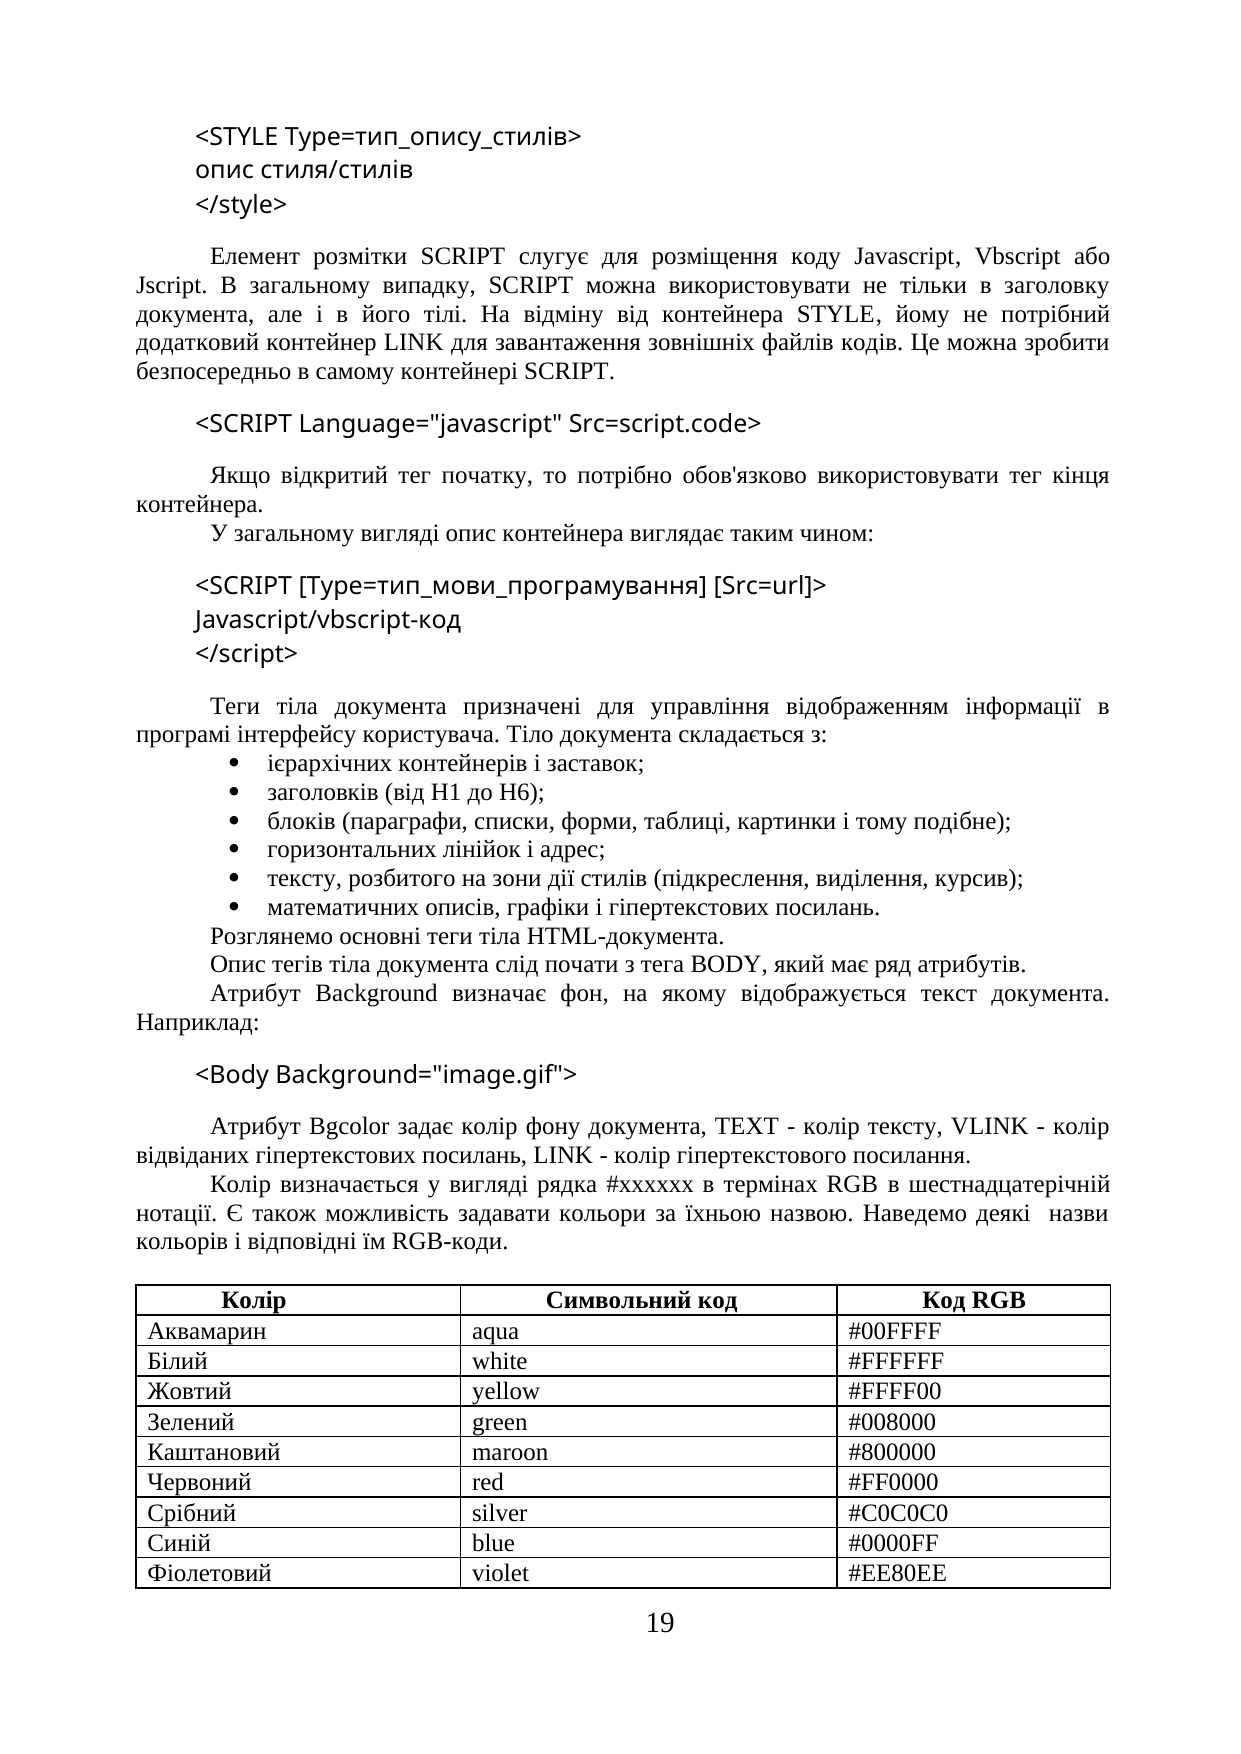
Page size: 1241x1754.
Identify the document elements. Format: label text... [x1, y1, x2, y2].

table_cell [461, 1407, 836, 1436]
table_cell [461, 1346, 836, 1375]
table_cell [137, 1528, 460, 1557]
text опис стиля/стилів [195, 152, 1110, 186]
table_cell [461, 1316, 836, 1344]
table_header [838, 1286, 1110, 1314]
text Опис тегів тіла документа слід почати з тега BODY, який має ряд атрибутів. [136, 949, 1110, 978]
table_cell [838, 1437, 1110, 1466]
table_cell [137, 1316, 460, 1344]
text </script> [195, 636, 1110, 670]
text Теги тіла документа призначені для управління відображенням інформації в програмі інтерфейсу користувача. Тіло документа складається з: [136, 691, 1110, 748]
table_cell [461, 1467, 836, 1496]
text заголовків (від Н1 до Н6); [229, 777, 1110, 806]
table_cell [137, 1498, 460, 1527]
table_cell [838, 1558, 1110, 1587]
text тексту, розбитого на зони дії стилів (підкреслення, виділення, курсив); [229, 863, 1110, 892]
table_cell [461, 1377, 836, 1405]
text Атрибут Bасkground визначає фон, на якому відображується текст документа. Наприклад: [136, 978, 1110, 1036]
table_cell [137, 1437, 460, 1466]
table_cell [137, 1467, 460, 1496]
text Колір визначається у вигляді рядка #хххххх в термінах RGB в шестнадцатерічній нотації. Є також можливість задавати кольори за їхньою назвою. Наведемо деякі назви кольорів і відповідні їм RGB-коди. [136, 1169, 1110, 1255]
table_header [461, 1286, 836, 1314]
text <SCRIPT Language="javascript" Src=script.code> [195, 406, 1110, 440]
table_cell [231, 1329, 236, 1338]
text математичних описів, графіки і гіпертекстових посилань. [229, 892, 1110, 921]
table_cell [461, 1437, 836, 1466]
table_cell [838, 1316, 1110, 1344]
text У загальному вигляді опис контейнера виглядає таким чином: [136, 518, 1110, 547]
text Якщо відкритий тег початку, то потрібно обов'язково використовувати тег кінця контейнера. [136, 461, 1110, 518]
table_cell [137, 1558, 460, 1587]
text <SCRIPT [Type=тип_мови_програмування] [Src=url]> [195, 568, 1110, 602]
text <STYLE Type=тип_опису_стилів> [195, 118, 1110, 152]
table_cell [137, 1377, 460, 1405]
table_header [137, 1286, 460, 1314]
text Елемент розмітки SCRIPT слугує для розміщення коду Javascript, Vbscript або Jscript. В загальному випадку, SCRIPT можна використовувати не тільки в заголовку документа, але і в його тілі. На відміну від контейнера STYLE, йому не потрібний додатковий контейнер LINK для завантаження зовнішніх файлів кодів. Це можна зробити безпосередньо в самому контейнері SCRIPT. [136, 241, 1110, 385]
text блоків (параграфи, списки, форми, таблиці, картинки і тому подібне); [229, 806, 1110, 834]
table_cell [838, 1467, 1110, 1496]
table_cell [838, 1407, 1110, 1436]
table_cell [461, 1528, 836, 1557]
text Розглянемо основні теги тіла HTML-документа. [136, 921, 1110, 949]
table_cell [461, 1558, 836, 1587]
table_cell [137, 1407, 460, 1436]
text горизонтальних лінійок і адрес; [229, 834, 1110, 863]
text Javascript/vbscript-код [195, 602, 1110, 636]
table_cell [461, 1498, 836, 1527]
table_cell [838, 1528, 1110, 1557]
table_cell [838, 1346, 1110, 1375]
text </style> [195, 186, 1110, 220]
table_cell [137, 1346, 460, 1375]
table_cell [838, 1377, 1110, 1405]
text <Воdy Васkground="image.gif"> [195, 1057, 1110, 1091]
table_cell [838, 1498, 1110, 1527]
text Атрибут Вgcolor задає колір фону документа, ТЕХТ - колір тексту, VLINK - колір відвіданих гіпертекстових посилань, LINK - колір гіпертекстового посилання. [136, 1111, 1110, 1169]
text ієрархічних контейнерів і заставок; [229, 748, 1110, 777]
